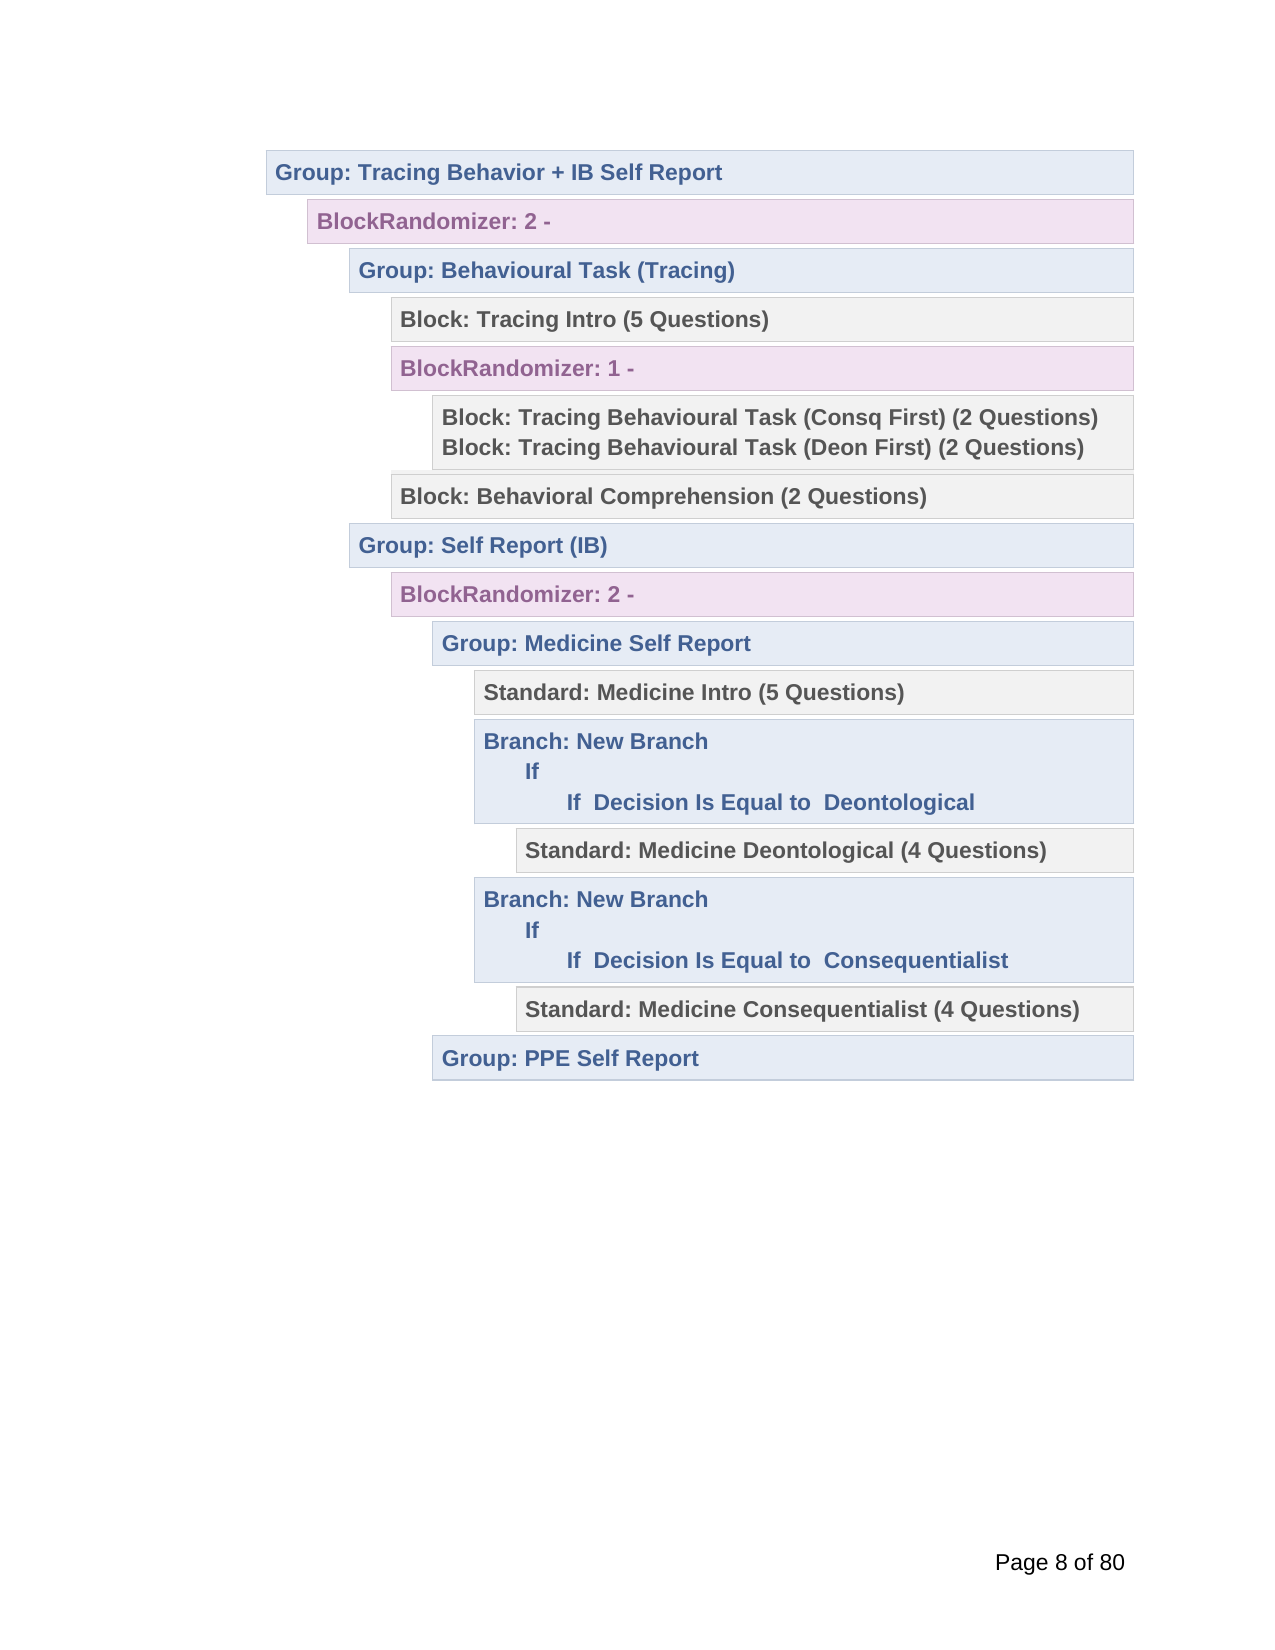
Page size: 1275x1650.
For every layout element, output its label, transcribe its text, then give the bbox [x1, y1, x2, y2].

text Standard: Medicine Intro (5 Questions) [475, 671, 1133, 714]
text Standard: Medicine Deontological (4 Questions) [517, 829, 1133, 872]
text Group: Medicine Self Report [433, 622, 1133, 665]
text Block: Tracing Behavioural Task (Deon First) (2 Questions) [433, 425, 1133, 469]
text BlockRandomizer: 1 - [392, 347, 1133, 390]
text Standard: Medicine Consequentialist (4 Questions) [517, 988, 1133, 1031]
text If Decision Is Equal to Consequentialist [475, 937, 1133, 982]
text Block: Tracing Behavioural Task (Consq First) (2 Questions) [433, 396, 1133, 425]
text Block: Tracing Intro (5 Questions) [392, 298, 1133, 341]
text Branch: New Branch [475, 720, 1133, 749]
text Group: Behavioural Task (Tracing) [350, 249, 1133, 292]
text If [475, 749, 1133, 779]
text Group: Self Report (IB) [350, 524, 1133, 567]
text Branch: New Branch [475, 878, 1133, 907]
text If Decision Is Equal to Deontological [475, 779, 1133, 823]
text If [475, 907, 1133, 937]
text BlockRandomizer: 2 - [308, 200, 1133, 243]
text Group: PPE Self Report [433, 1036, 1133, 1079]
text Group: Tracing Behavior + IB Self Report [267, 151, 1133, 194]
text BlockRandomizer: 2 - [392, 573, 1133, 616]
text Block: Behavioral Comprehension (2 Questions) [392, 475, 1133, 518]
